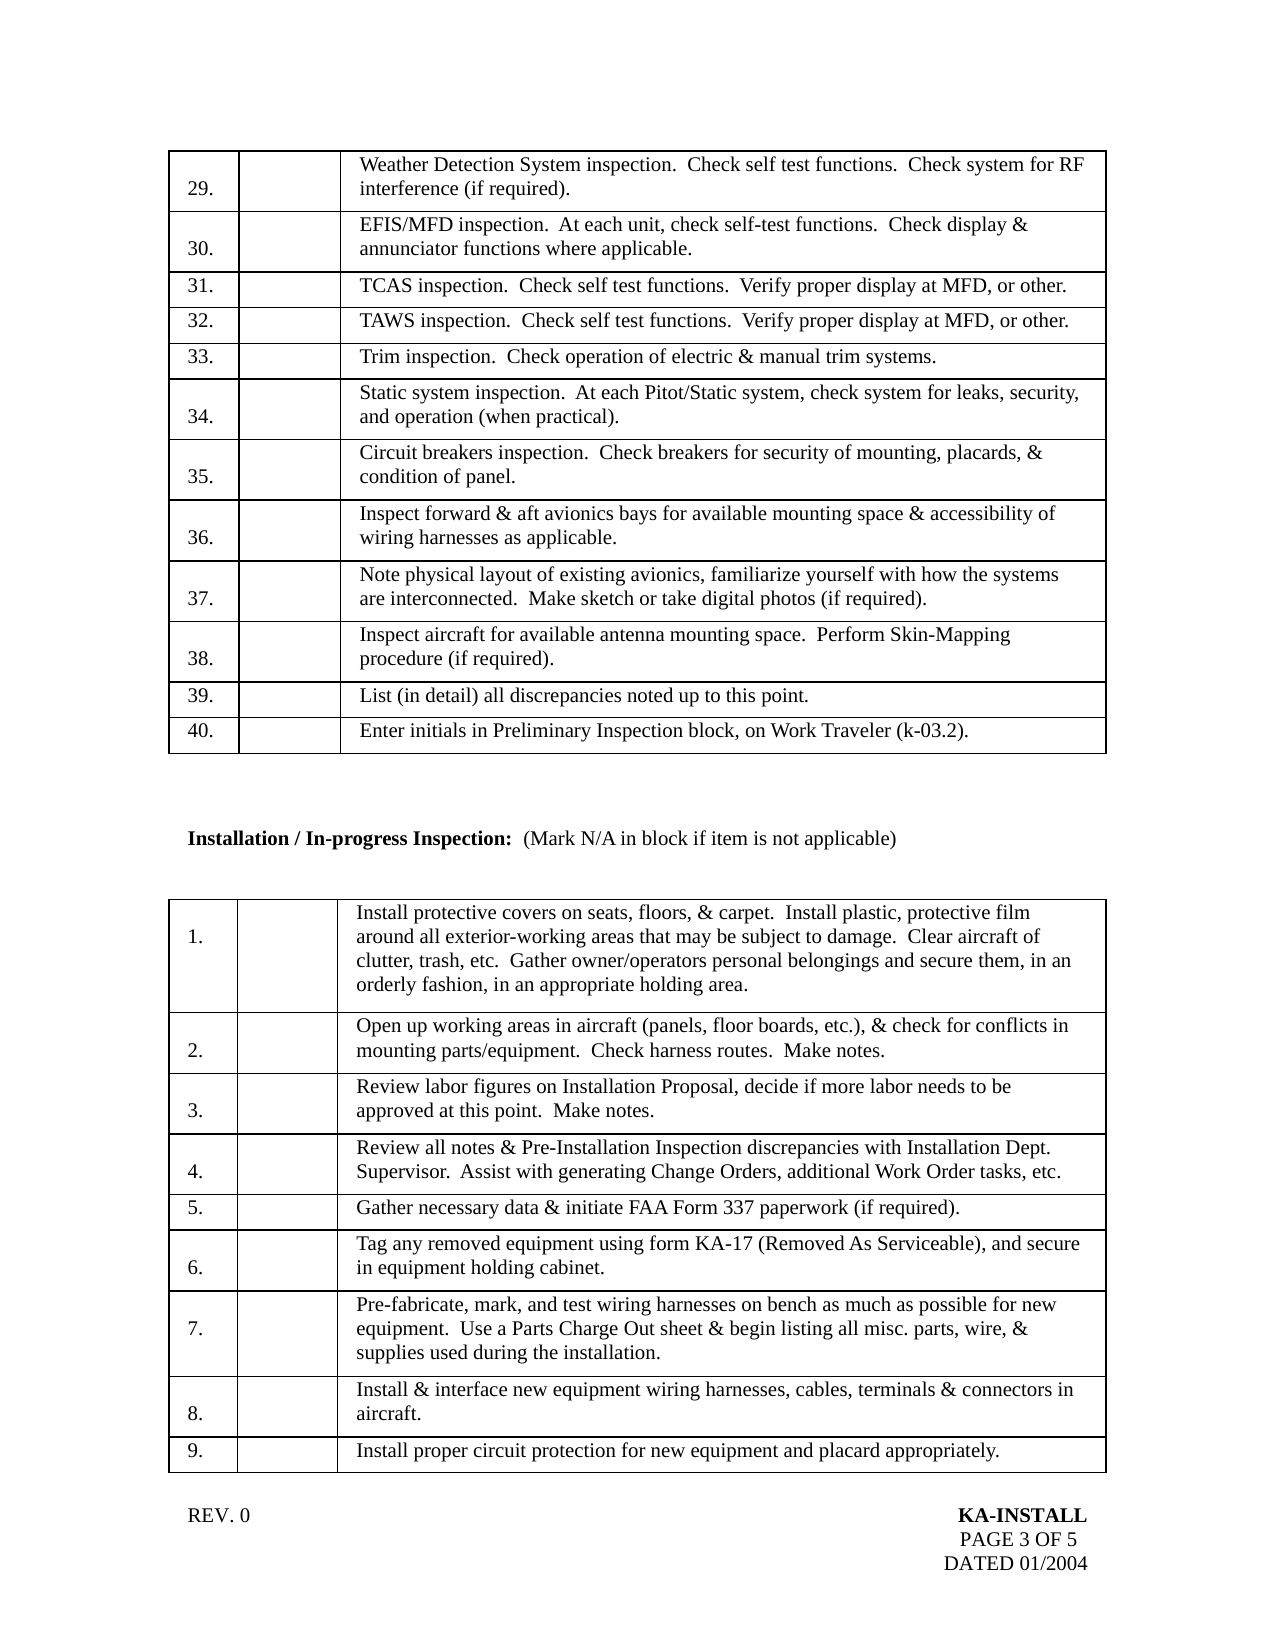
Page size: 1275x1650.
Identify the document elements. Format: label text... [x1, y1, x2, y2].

table_cell 7. [170, 1292, 237, 1376]
table_cell [240, 622, 340, 681]
table_cell 40. [170, 718, 238, 752]
table_cell 5. [170, 1195, 237, 1229]
table_cell Enter initials in Preliminary Inspection block, on Work Traveler (k-03.2). [341, 718, 1105, 752]
table_cell 31. [170, 273, 238, 307]
table_cell [240, 562, 340, 621]
text Installation / In-progress Inspection: (Mark N/A in block if item is not applicable) [187, 826, 1087, 850]
table_cell [238, 1377, 337, 1436]
table_cell [238, 1013, 337, 1072]
table_cell 37. [170, 562, 238, 621]
table_cell 9. [170, 1438, 237, 1472]
table_cell [238, 1195, 337, 1229]
table_cell Gather necessary data & initiate FAA Form 337 paperwork (if required). [338, 1195, 1105, 1229]
table_cell Tag any removed equipment using form KA-17 (Removed As Serviceable), and secure in equipment holding cabinet. [338, 1231, 1105, 1290]
table_cell TAWS inspection. Check self test functions. Verify proper display at MFD, or other. [341, 308, 1105, 342]
table_cell Note physical layout of existing avionics, familiarize yourself with how the systems are interconnected. Make sketch or take digital photos (if required). [341, 562, 1105, 621]
table_cell [240, 212, 340, 271]
table_cell [238, 1074, 337, 1133]
table_cell Trim inspection. Check operation of electric & manual trim systems. [341, 344, 1105, 378]
table_cell Open up working areas in aircraft (panels, floor boards, etc.), & check for conflicts in mounting parts/equipment. Check harness routes. Make notes. [338, 1013, 1105, 1072]
table_cell [238, 1292, 337, 1376]
table_cell 38. [170, 622, 238, 681]
table_cell [240, 501, 340, 560]
table_cell 6. [170, 1231, 237, 1290]
table_cell 8. [170, 1377, 237, 1436]
table_cell 39. [170, 683, 238, 717]
table_cell Static system inspection. At each Pitot/Static system, check system for leaks, security, and operation (when practical). [341, 380, 1105, 439]
table_cell Inspect aircraft for available antenna mounting space. Perform Skin-Mapping procedure (if required). [341, 622, 1105, 681]
table_cell 32. [170, 308, 238, 342]
table_cell [240, 440, 340, 499]
table_header Install protective covers on seats, floors, & carpet. Install plastic, protective film around all exterior-working areas that may be subject to damage. Clear aircraft of clutter, trash, etc. Gather owner/operators personal belongings and secure them, in an orderly fashion, in an appropriate holding area. [338, 900, 1105, 1012]
table_cell Circuit breakers inspection. Check breakers for security of mounting, placards, & condition of panel. [341, 440, 1105, 499]
table_cell Weather Detection System inspection. Check self test functions. Check system for RF interference (if required). [341, 152, 1105, 211]
table_cell 4. [170, 1135, 237, 1194]
table_cell Inspect forward & aft avionics bays for available mounting space & accessibility of wiring harnesses as applicable. [341, 501, 1105, 560]
table_cell 35. [170, 440, 238, 499]
table_cell [240, 273, 340, 307]
table_cell 29. [170, 152, 238, 211]
table_cell Review labor figures on Installation Proposal, decide if more labor needs to be approved at this point. Make notes. [338, 1074, 1105, 1133]
table_cell EFIS/MFD inspection. At each unit, check self-test functions. Check display & annunciator functions where applicable. [341, 212, 1105, 271]
table_cell [238, 1438, 337, 1472]
table_cell [238, 1231, 337, 1290]
table_cell 2. [170, 1013, 237, 1072]
table_cell [240, 380, 340, 439]
table_header 1. [170, 900, 237, 1012]
table_header [238, 900, 337, 1012]
table_cell 3. [170, 1074, 237, 1133]
table_cell Install proper circuit protection for new equipment and placard appropriately. [338, 1438, 1105, 1472]
table_cell Pre-fabricate, mark, and test wiring harnesses on bench as much as possible for new equipment. Use a Parts Charge Out sheet & begin listing all misc. parts, wire, & supplies used during the installation. [338, 1292, 1105, 1376]
table_cell [240, 344, 340, 378]
table_cell 34. [170, 380, 238, 439]
table_cell [240, 718, 340, 752]
table_cell 36. [170, 501, 238, 560]
table_cell [238, 1135, 337, 1194]
table_cell Install & interface new equipment wiring harnesses, cables, terminals & connectors in aircraft. [338, 1377, 1105, 1436]
table_cell [240, 152, 340, 211]
table_cell Review all notes & Pre-Installation Inspection discrepancies with Installation Dept. Supervisor. Assist with generating Change Orders, additional Work Order tasks, etc. [338, 1135, 1105, 1194]
table_cell 30. [170, 212, 238, 271]
table_cell [240, 683, 340, 717]
table_cell TCAS inspection. Check self test functions. Verify proper display at MFD, or other. [341, 273, 1105, 307]
table_cell List (in detail) all discrepancies noted up to this point. [341, 683, 1105, 717]
table_cell [240, 308, 340, 342]
table_cell 33. [170, 344, 238, 378]
